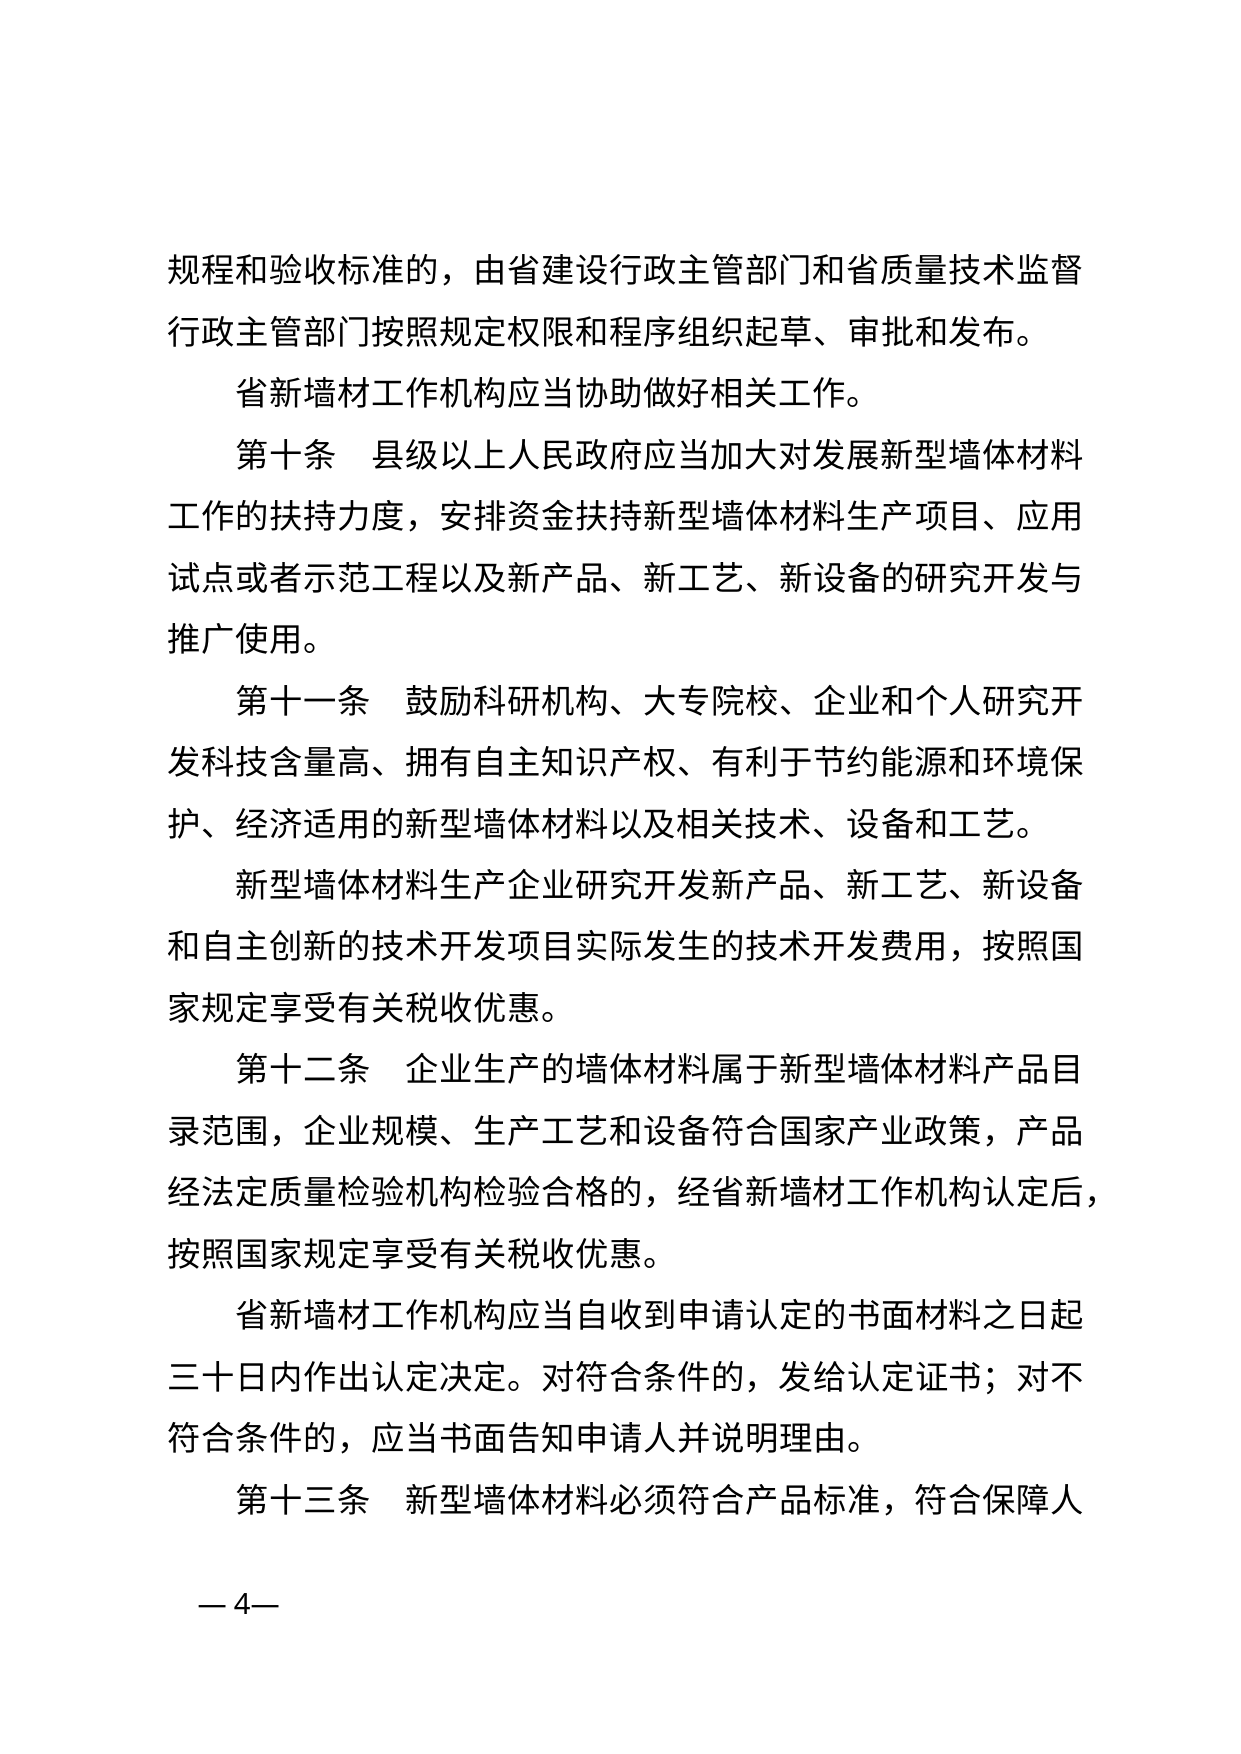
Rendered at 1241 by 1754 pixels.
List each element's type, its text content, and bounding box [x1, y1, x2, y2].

text 第十二条 企业生产的墙体材料属于新型墙体材料产品目录范围，企业规模、生产工艺和设备符合国家产业政策，产品经法定质量检验机构检验合格的，经省新墙材工作机构认定后，按照国家规定享受有关税收优惠。 [168, 1037, 1084, 1282]
text 新型墙体材料生产企业研究开发新产品、新工艺、新设备和自主创新的技术开发项目实际发生的技术开发费用，按照国家规定享受有关税收优惠。 [168, 852, 1084, 1037]
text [168, 238, 1084, 361]
text 省新墙材工作机构应当自收到申请认定的书面材料之日起三十日内作出认定决定。对符合条件的，发给认定证书；对不符合条件的，应当书面告知申请人并说明理由。 [168, 1282, 1084, 1467]
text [168, 1467, 1084, 1528]
text 第十条 县级以上人民政府应当加大对发展新型墙体材料工作的扶持力度，安排资金扶持新型墙体材料生产项目、应用试点或者示范工程以及新产品、新工艺、新设备的研究开发与推广使用。 [168, 422, 1084, 668]
text 第十一条 鼓励科研机构、大专院校、企业和个人研究开发科技含量高、拥有自主知识产权、有利于节约能源和环境保护、经济适用的新型墙体材料以及相关技术、设备和工艺。 [168, 668, 1084, 852]
text 省新墙材工作机构应当协助做好相关工作。 [168, 361, 1084, 422]
